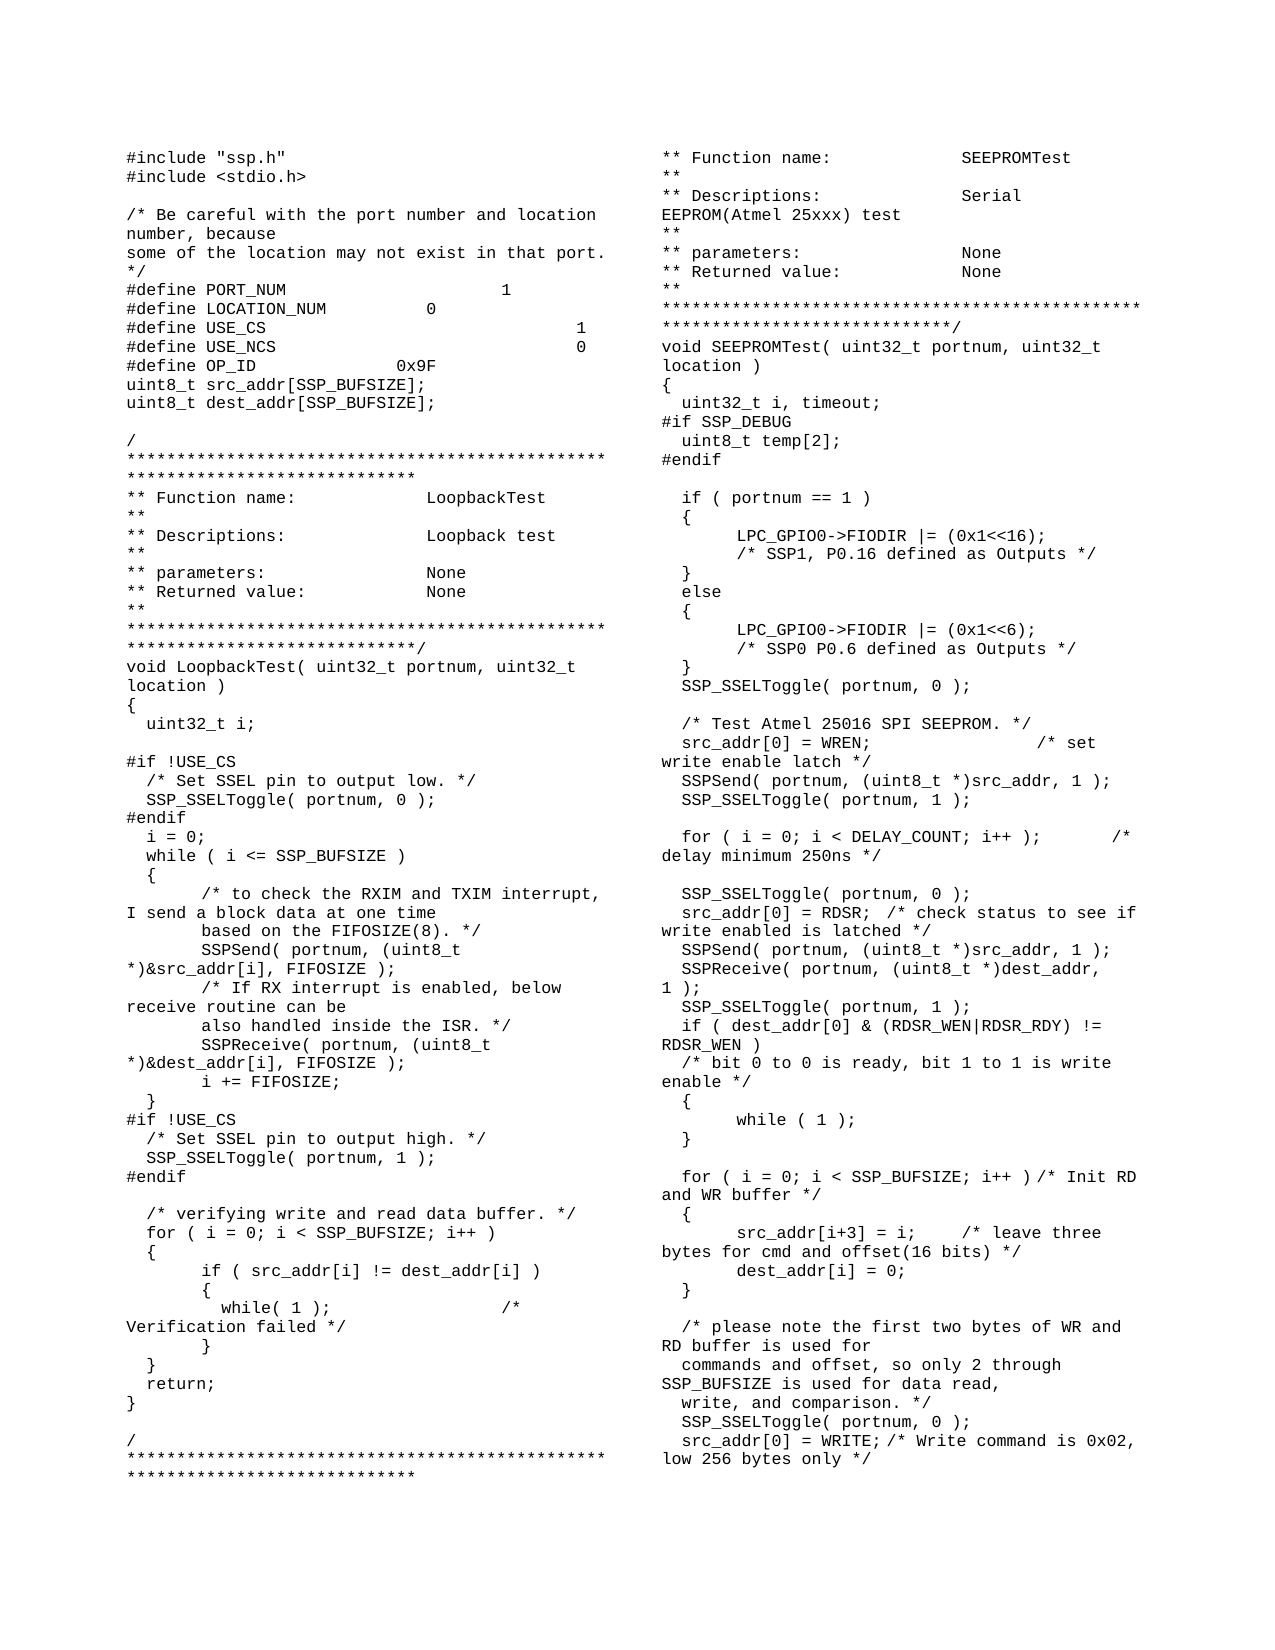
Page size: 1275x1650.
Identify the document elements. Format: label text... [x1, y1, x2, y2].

text { [661, 376, 1149, 395]
text SSPReceive( portnum, (uint8_t *)&dest_addr[i], FIFOSIZE ); [126, 1036, 613, 1074]
text SSP_SSELToggle( portnum, 1 ); [126, 1149, 613, 1168]
text ** parameters: None [661, 244, 1149, 263]
text #endif [126, 1168, 613, 1187]
text /* Test Atmel 25016 SPI SEEPROM. */ [661, 716, 1149, 734]
text /* verifying write and read data buffer. */ [126, 1206, 613, 1225]
text uint8_t dest_addr[SSP_BUFSIZE]; [126, 395, 613, 414]
text ** [126, 546, 613, 565]
text } [661, 1130, 1149, 1149]
text } [126, 1357, 613, 1376]
text SSPSend( portnum, (uint8_t *)src_addr, 1 ); [661, 772, 1149, 791]
text #if SSP_DEBUG [661, 414, 1149, 433]
text #endif [126, 810, 613, 829]
text { [126, 1243, 613, 1262]
text { [126, 1281, 613, 1300]
text { [126, 866, 613, 885]
text ** Function name: LoopbackTest [126, 489, 613, 508]
text ** Returned value: None [661, 263, 1149, 282]
text #if !USE_CS [126, 1112, 613, 1130]
text #define LOCATION_NUM 0 [126, 301, 613, 320]
text { [661, 1093, 1149, 1112]
text SSPSend( portnum, (uint8_t *)&src_addr[i], FIFOSIZE ); [126, 942, 613, 979]
text SSP_SSELToggle( portnum, 0 ); [126, 791, 613, 810]
text #include "ssp.h" [126, 150, 613, 169]
text ** Function name: SEEPROMTest [661, 150, 1149, 169]
text SSP_SSELToggle( portnum, 1 ); [661, 791, 1149, 810]
text ** [126, 508, 613, 527]
text { [661, 1206, 1149, 1225]
text /***************************************************************************** [126, 1432, 613, 1489]
text SSPReceive( portnum, (uint8_t *)dest_addr, 1 ); [661, 961, 1149, 998]
text SSPSend( portnum, (uint8_t *)src_addr, 1 ); [661, 942, 1149, 961]
text some of the location may not exist in that port. */ [126, 244, 613, 282]
text src_addr[0] = WRITE; /* Write command is 0x02, low 256 bytes only */ [661, 1432, 1149, 1470]
text ** Descriptions: Loopback test [126, 527, 613, 546]
text /* bit 0 to 0 is ready, bit 1 to 1 is write enable */ [661, 1055, 1149, 1093]
text if ( src_addr[i] != dest_addr[i] ) [126, 1262, 613, 1281]
text SSP_SSELToggle( portnum, 0 ); [661, 885, 1149, 904]
text while( 1 ); /* Verification failed */ [126, 1300, 613, 1338]
text i = 0; [126, 829, 613, 848]
text dest_addr[i] = 0; [661, 1262, 1149, 1281]
text src_addr[0] = WREN; /* set write enable latch */ [661, 734, 1149, 772]
text commands and offset, so only 2 through SSP_BUFSIZE is used for data read, [661, 1357, 1149, 1394]
text while ( 1 ); [661, 1112, 1149, 1130]
text } [661, 1281, 1149, 1300]
text ** parameters: None [126, 565, 613, 584]
text src_addr[0] = RDSR; /* check status to see if write enabled is latched */ [661, 904, 1149, 942]
text } [126, 1093, 613, 1112]
text *****************************************************************************/ [661, 301, 1149, 338]
text /* Be careful with the port number and location number, because [126, 207, 613, 244]
text if ( portnum == 1 ) [661, 489, 1149, 508]
text return; [126, 1376, 613, 1394]
text SSP_SSELToggle( portnum, 0 ); [661, 678, 1149, 697]
text } [661, 659, 1149, 678]
text ** [661, 225, 1149, 244]
text uint32_t i, timeout; [661, 395, 1149, 414]
text SSP_SSELToggle( portnum, 1 ); [661, 998, 1149, 1017]
text LPC_GPIO0->FIODIR |= (0x1<<6); /* SSP0 P0.6 defined as Outputs */ [661, 621, 1149, 659]
text write, and comparison. */ [661, 1394, 1149, 1413]
text { [661, 602, 1149, 621]
text void LoopbackTest( uint32_t portnum, uint32_t location ) [126, 659, 613, 697]
text { [661, 508, 1149, 527]
text based on the FIFOSIZE(8). */ [126, 923, 613, 942]
text void SEEPROMTest( uint32_t portnum, uint32_t location ) [661, 338, 1149, 376]
text /* If RX interrupt is enabled, below receive routine can be [126, 979, 613, 1017]
text for ( i = 0; i < SSP_BUFSIZE; i++ ) [126, 1225, 613, 1243]
text LPC_GPIO0->FIODIR |= (0x1<<16); /* SSP1, P0.16 defined as Outputs */ [661, 527, 1149, 565]
text /***************************************************************************** [126, 433, 613, 489]
text } [126, 1394, 613, 1413]
text #define USE_NCS 0 [126, 338, 613, 357]
text /* to check the RXIM and TXIM interrupt, I send a block data at one time [126, 885, 613, 923]
text #define OP_ID 0x9F [126, 357, 613, 376]
text { [126, 697, 613, 716]
text #define PORT_NUM 1 [126, 282, 613, 301]
text /* Set SSEL pin to output high. */ [126, 1130, 613, 1149]
text for ( i = 0; i < SSP_BUFSIZE; i++ ) /* Init RD and WR buffer */ [661, 1168, 1149, 1206]
text ** [661, 282, 1149, 301]
text } [126, 1338, 613, 1357]
text also handled inside the ISR. */ [126, 1017, 613, 1036]
text ** [661, 169, 1149, 188]
text #if !USE_CS [126, 753, 613, 772]
text ** Descriptions: Serial EEPROM(Atmel 25xxx) test [661, 188, 1149, 225]
text } [661, 565, 1149, 584]
text SSP_SSELToggle( portnum, 0 ); [661, 1413, 1149, 1432]
text uint32_t i; [126, 716, 613, 734]
text uint8_t temp[2]; [661, 433, 1149, 452]
text ** [126, 602, 613, 621]
text #endif [661, 452, 1149, 471]
text #define USE_CS 1 [126, 320, 613, 338]
text *****************************************************************************/ [126, 621, 613, 659]
text /* please note the first two bytes of WR and RD buffer is used for [661, 1319, 1149, 1357]
text else [661, 584, 1149, 602]
text /* Set SSEL pin to output low. */ [126, 772, 613, 791]
text src_addr[i+3] = i; /* leave three bytes for cmd and offset(16 bits) */ [661, 1225, 1149, 1262]
text while ( i <= SSP_BUFSIZE ) [126, 848, 613, 866]
text ** Returned value: None [126, 584, 613, 602]
text uint8_t src_addr[SSP_BUFSIZE]; [126, 376, 613, 395]
text #include <stdio.h> [126, 169, 613, 188]
text if ( dest_addr[0] & (RDSR_WEN|RDSR_RDY) != RDSR_WEN ) [661, 1017, 1149, 1055]
text for ( i = 0; i < DELAY_COUNT; i++ ); /* delay minimum 250ns */ [661, 829, 1149, 866]
text i += FIFOSIZE; [126, 1074, 613, 1093]
